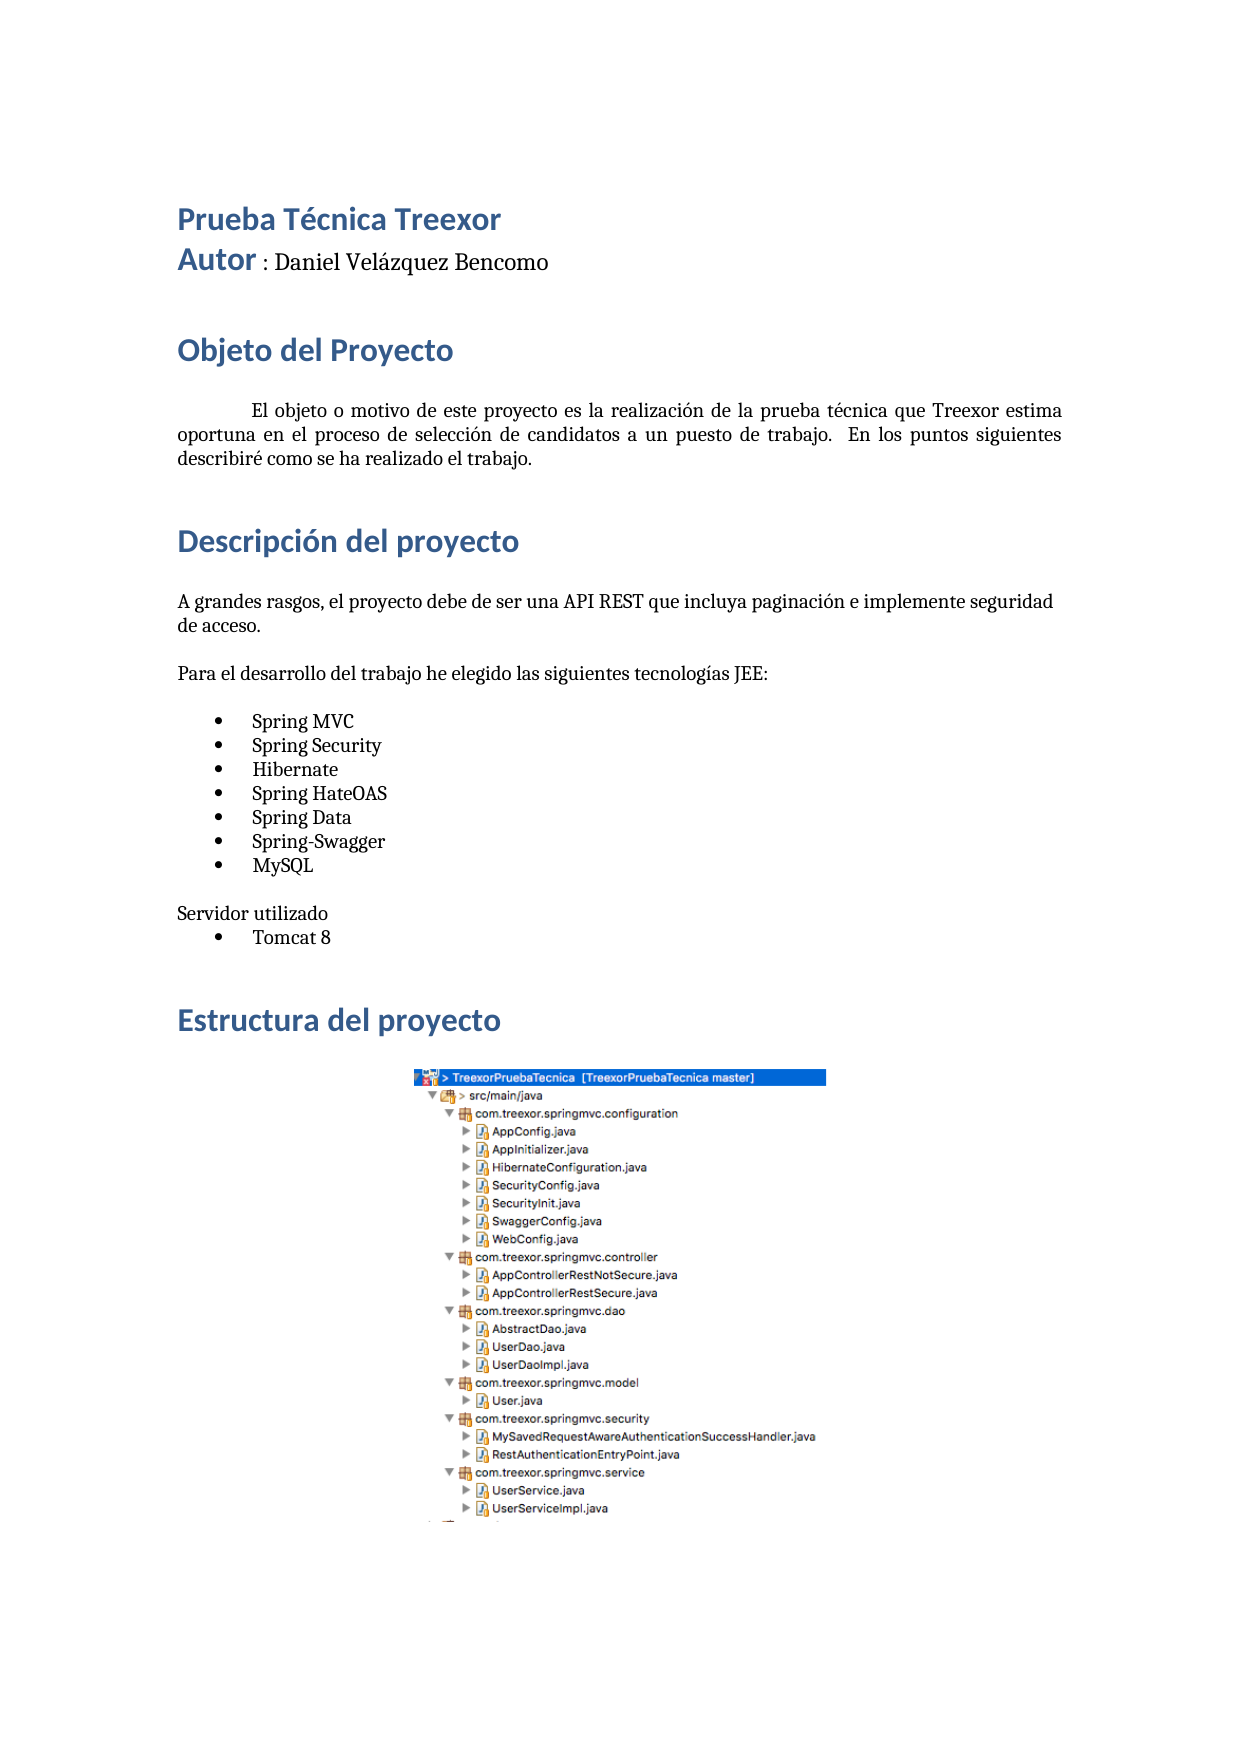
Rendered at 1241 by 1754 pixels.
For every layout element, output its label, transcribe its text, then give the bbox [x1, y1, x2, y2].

list Spring MVC [215, 710, 1063, 734]
list Spring HateOAS [215, 782, 1063, 806]
list Spring-Swagger [215, 829, 1063, 853]
text El objeto o motivo de este proyecto es la realización de la prueba técnica que Treexor estima oportuna en el proceso de selección de candidatos a un puesto de trabajo. En los puntos siguientes describiré como se ha realizado el trabajo. [177, 398, 1063, 470]
list Spring Security [215, 734, 1063, 758]
list Spring Data [215, 806, 1063, 829]
list Tomcat 8 [215, 925, 1063, 949]
text A grandes rasgos, el proyecto debe de ser una API REST que incluya paginación e implemente seguridad de acceso. [177, 590, 1063, 638]
subtitle Descripción del proyecto [177, 520, 1063, 561]
text Para el desarrollo del trabajo he elegido las siguientes tecnologías JEE: [177, 662, 1063, 686]
subtitle Objeto del Proyecto [177, 329, 1063, 370]
picture [414, 1068, 827, 1522]
list MySQL [215, 853, 1063, 877]
list Hibernate [215, 758, 1063, 782]
subtitle Prueba Técnica Treexor [177, 198, 1063, 238]
text Autor : Daniel Velázquez Bencomo [177, 238, 1063, 279]
text Servidor utilizado [177, 901, 1063, 925]
subtitle Estructura del proyecto [177, 999, 1063, 1040]
